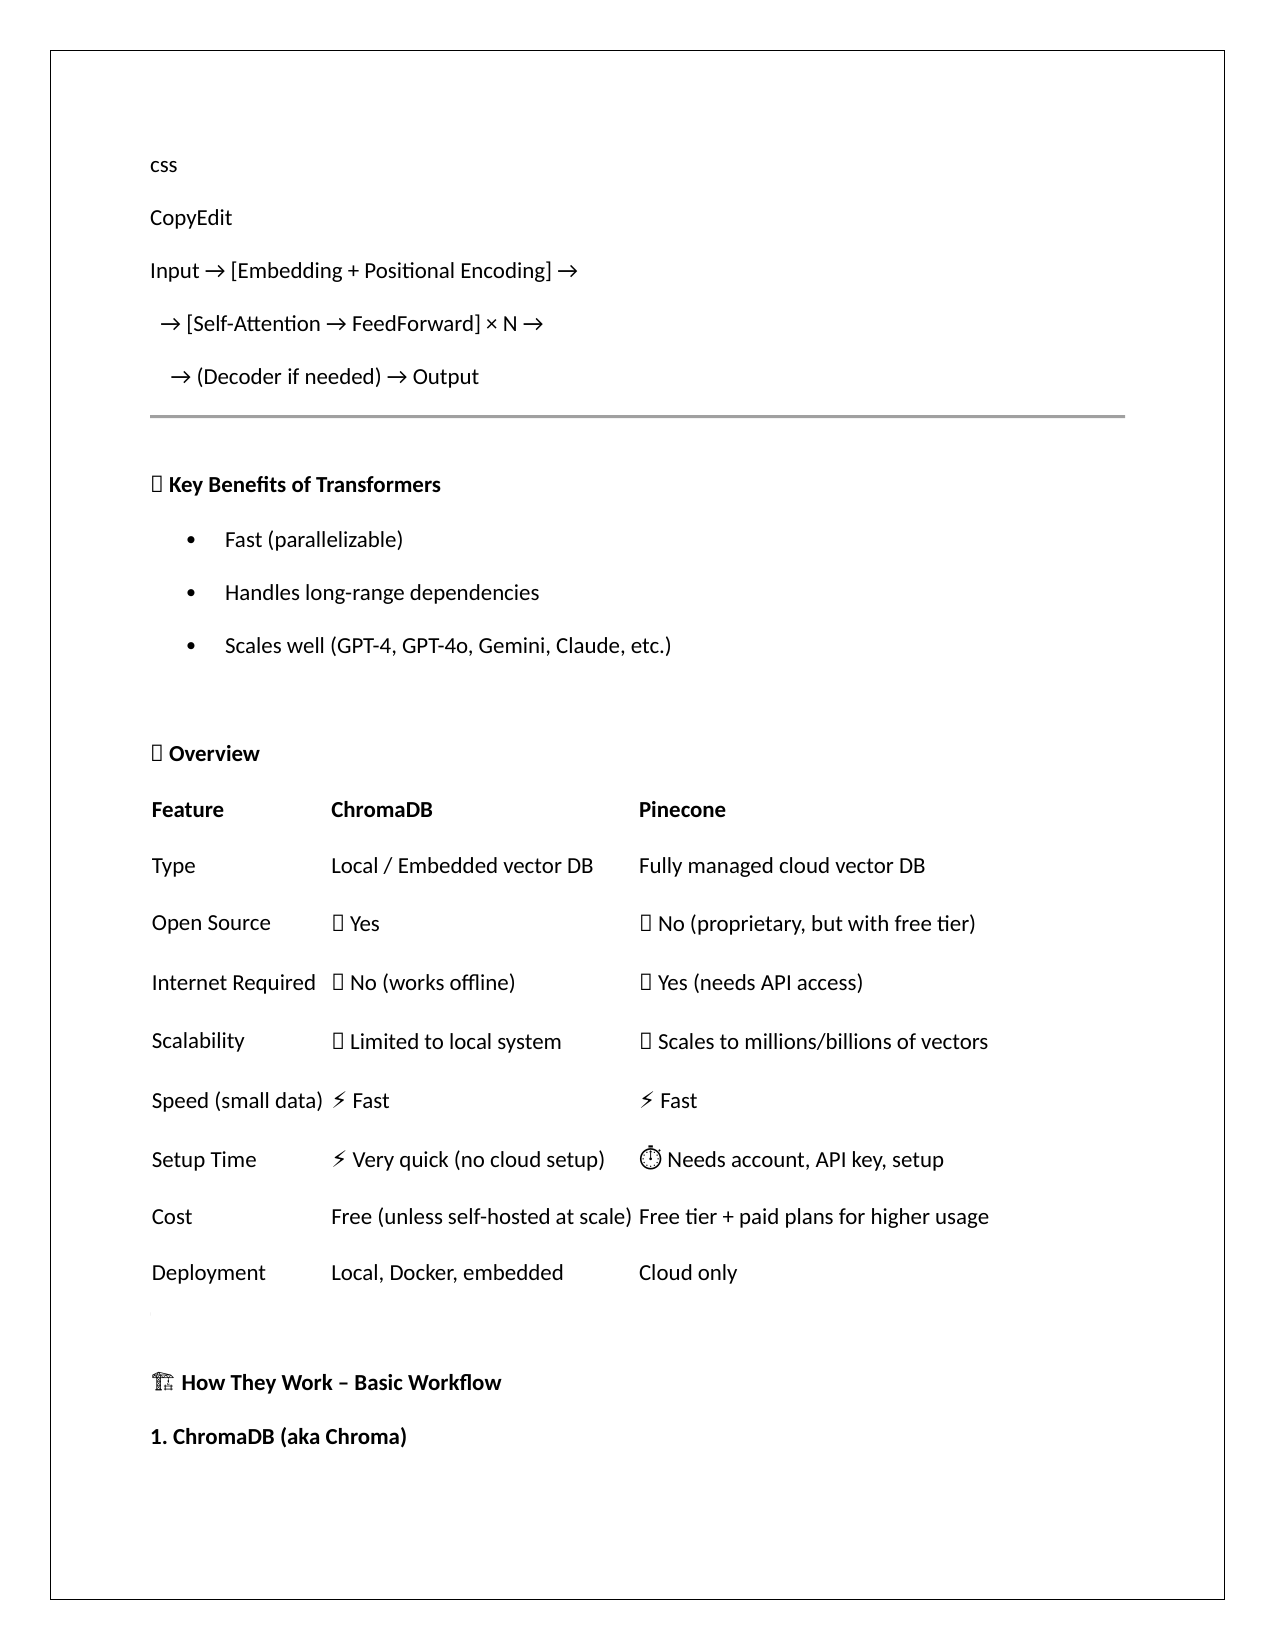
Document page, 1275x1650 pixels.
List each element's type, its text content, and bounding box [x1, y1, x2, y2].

table_cell Fully managed cloud vector DB [637, 850, 1013, 905]
text css [150, 150, 1125, 178]
table_cell Speed (small data) [150, 1083, 329, 1142]
text 1. ChromaDB (aka Chroma) [150, 1422, 1125, 1450]
list Scales well (GPT-4, GPT-4o, Gemini, Claude, etc.) [187, 631, 1125, 659]
table_cell Local / Embedded vector DB [330, 850, 637, 905]
table_cell ⚡ Fast [330, 1083, 637, 1142]
table_cell Local, Docker, embedded [330, 1257, 637, 1312]
text → (Decoder if needed) → Output [150, 362, 1125, 390]
table_cell Internet Required [150, 965, 329, 1023]
text 🏗️ How They Work – Basic Workflow [150, 1365, 1125, 1397]
table_cell 🚫 Limited to local system [330, 1024, 637, 1083]
table_cell ✅ Scales to millions/billions of vectors [637, 1024, 1013, 1083]
table_header ChromaDB [330, 794, 637, 849]
table_cell Scalability [150, 1024, 329, 1083]
table_cell Open Source [150, 905, 329, 964]
text CopyEdit [150, 203, 1125, 231]
table_cell ✅ Yes [330, 905, 637, 964]
text → [Self-Attention → FeedForward] × N → [150, 309, 1125, 337]
table_cell ⚡ Very quick (no cloud setup) [330, 1142, 637, 1201]
table_cell ⏱️ Needs account, API key, setup [637, 1142, 1013, 1201]
text 📌 Key Benefits of Transformers [150, 468, 1125, 499]
list Handles long-range dependencies [187, 578, 1125, 606]
table_cell Free (unless self-hosted at scale) [330, 1201, 637, 1257]
table_cell Type [150, 850, 329, 905]
table_cell Cloud only [637, 1257, 1013, 1312]
text Input → [Embedding + Positional Encoding] → [150, 256, 1125, 284]
table_cell ✅ Yes (needs API access) [637, 965, 1013, 1023]
table_cell ❌ No (works offline) [330, 965, 637, 1023]
table_cell ❌ No (proprietary, but with free tier) [637, 905, 1013, 964]
text 🧠 Overview [150, 737, 1125, 768]
table_cell ⚡ Fast [637, 1083, 1013, 1142]
table_cell Setup Time [150, 1142, 329, 1201]
table_cell Deployment [150, 1257, 329, 1312]
table_cell Cost [150, 1201, 329, 1257]
table_header Pinecone [637, 794, 1013, 849]
table_cell Free tier + paid plans for higher usage [637, 1201, 1013, 1257]
table_header Feature [150, 794, 329, 849]
list Fast (parallelizable) [187, 525, 1125, 553]
